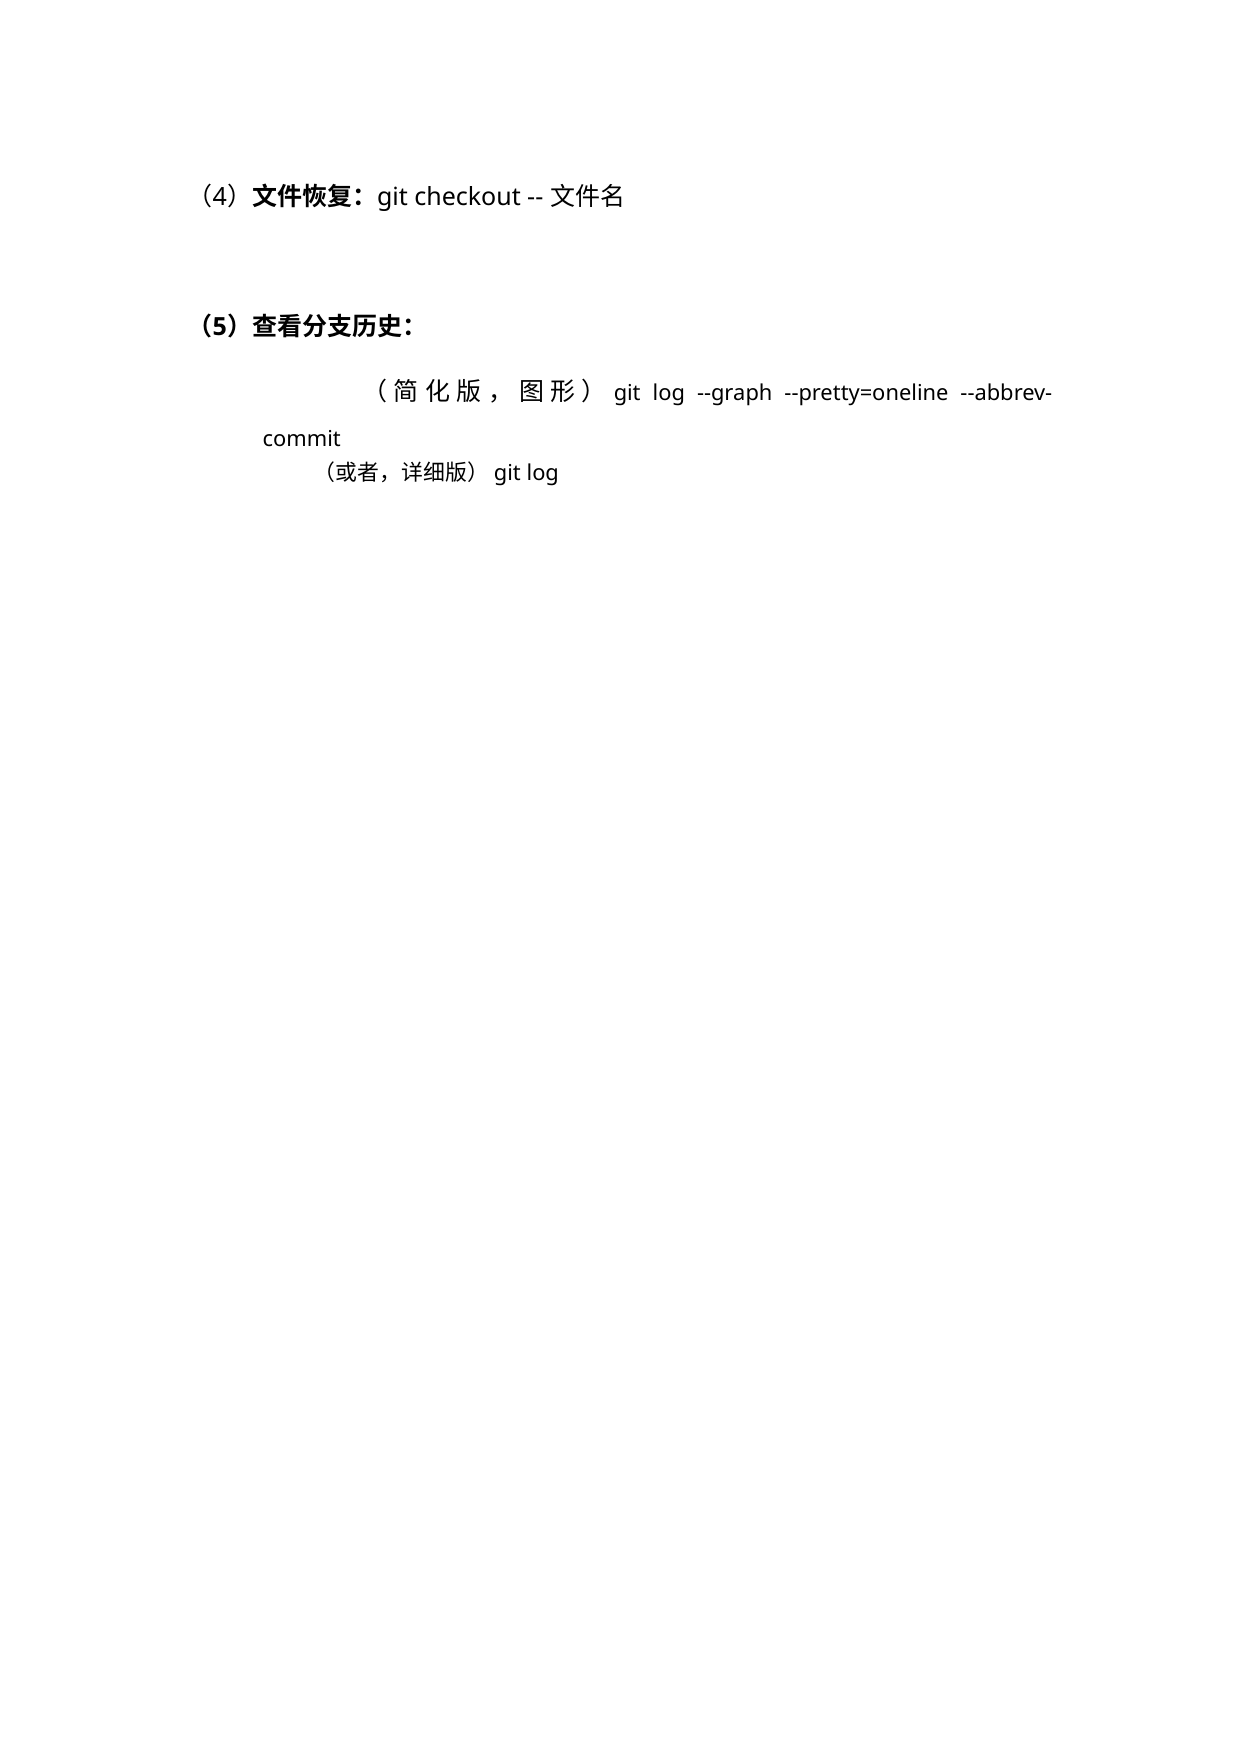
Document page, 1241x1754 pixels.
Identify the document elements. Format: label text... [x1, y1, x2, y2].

list （或者，详细版） git log [262, 454, 1053, 487]
list 文件恢复：git checkout -- 文件名 [187, 162, 1053, 227]
list （简化版，图形）git log --graph --pretty=oneline --abbrev-commit [262, 357, 1053, 454]
list 查看分支历史： [187, 292, 1053, 357]
